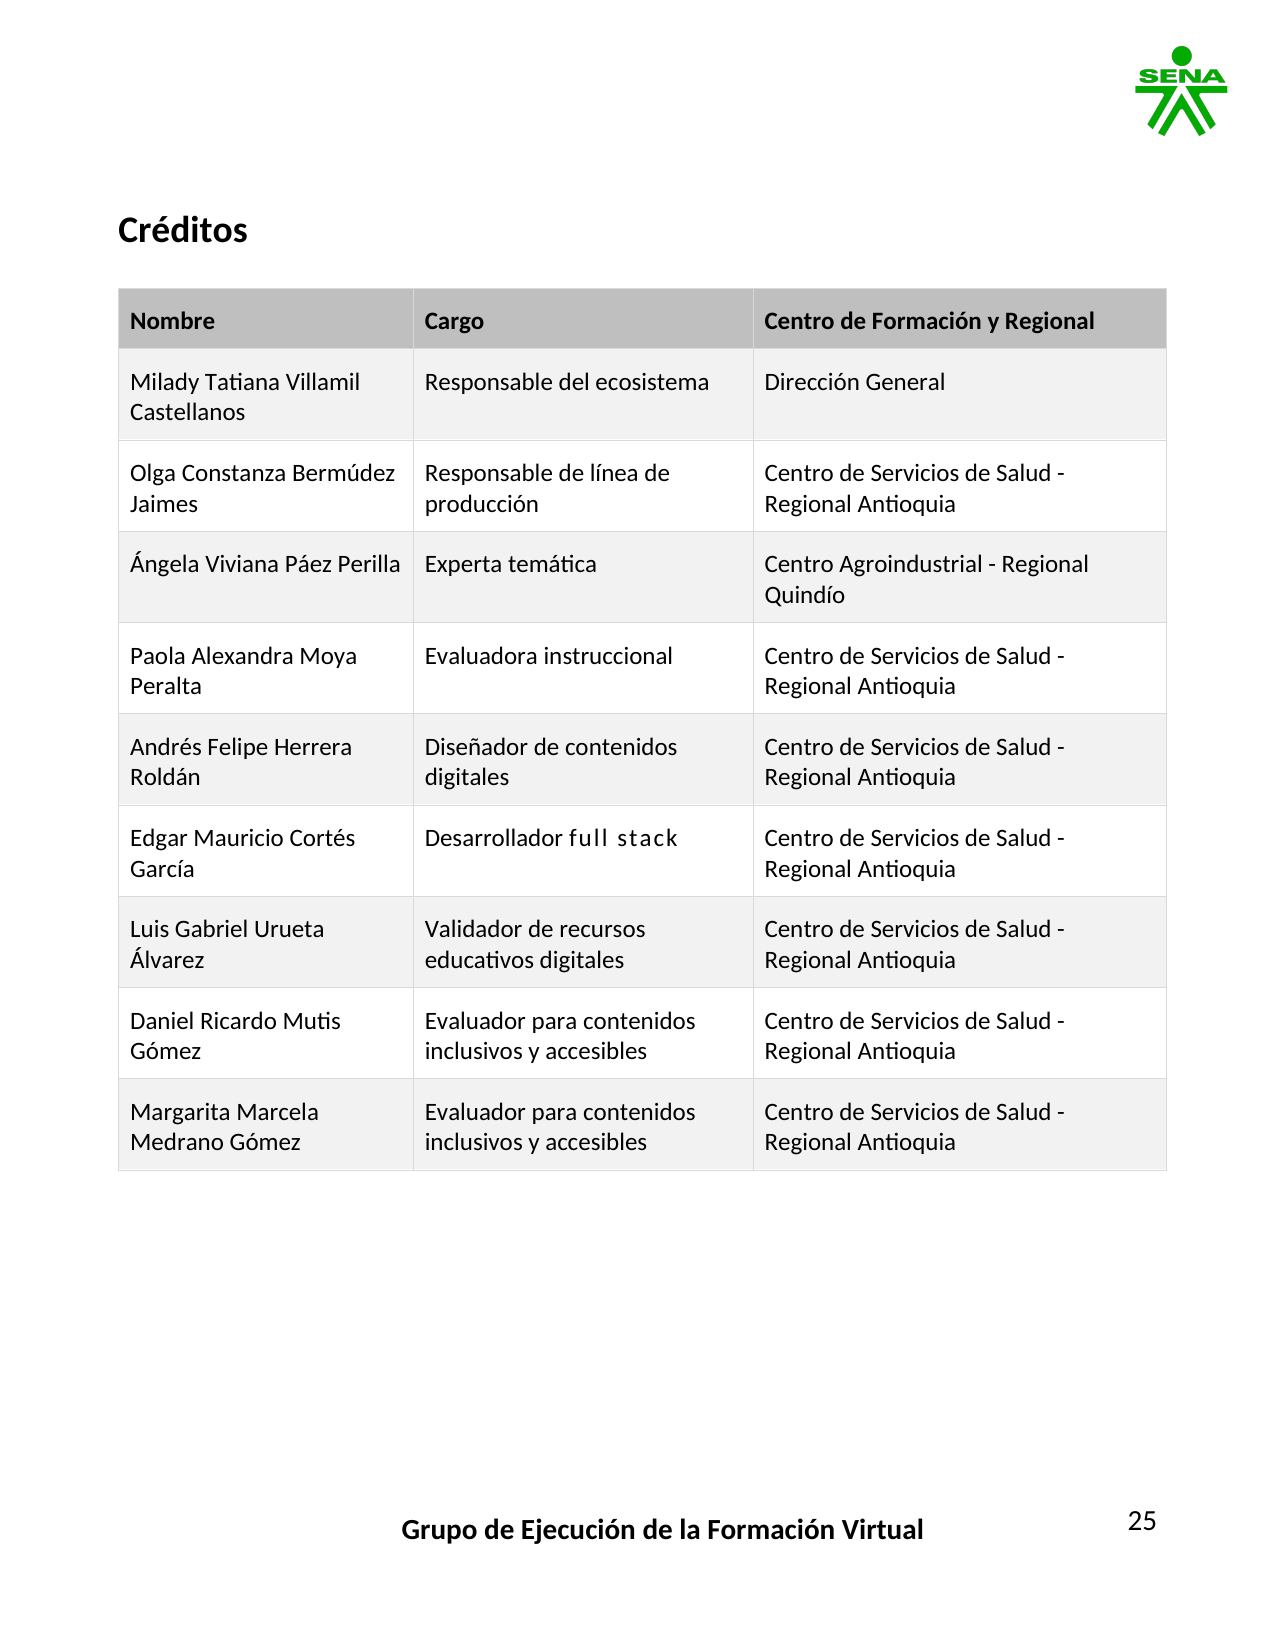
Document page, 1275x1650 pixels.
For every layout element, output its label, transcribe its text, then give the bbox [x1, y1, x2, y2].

table_cell Centro de Servicios de Salud - Regional Antioquia [754, 714, 1166, 804]
table_cell Olga Constanza Bermúdez Jaimes [119, 441, 413, 531]
table_cell Margarita Marcela Medrano Gómez [119, 1079, 413, 1169]
table_cell Centro de Servicios de Salud - Regional Antioquia [754, 1079, 1166, 1169]
table_cell Evaluadora instruccional [414, 623, 753, 713]
table_cell Centro Agroindustrial - Regional Quindío [754, 532, 1166, 622]
table_header Nombre [119, 289, 413, 348]
table_header Centro de Formación y Regional [754, 289, 1166, 348]
table_cell Daniel Ricardo Mutis Gómez [119, 988, 413, 1078]
table_cell Milady Tatiana Villamil Castellanos [119, 349, 413, 439]
table_cell Ángela Viviana Páez Perilla [119, 532, 413, 622]
table_cell Responsable de línea de producción [414, 441, 753, 531]
table_cell Centro de Servicios de Salud - Regional Antioquia [754, 623, 1166, 713]
table_cell Andrés Felipe Herrera Roldán [119, 714, 413, 804]
table_cell Experta temática [414, 532, 753, 622]
table_header Cargo [414, 289, 753, 348]
table_cell Diseñador de contenidos digitales [414, 714, 753, 804]
table_cell Centro de Servicios de Salud - Regional Antioquia [754, 441, 1166, 531]
table_cell Desarrollador full stack [414, 806, 753, 896]
table_cell Centro de Servicios de Salud - Regional Antioquia [754, 897, 1166, 987]
picture [1135, 46, 1228, 136]
table_cell Evaluador para contenidos inclusivos y accesibles [414, 988, 753, 1078]
table_cell Centro de Servicios de Salud - Regional Antioquia [754, 806, 1166, 896]
table_cell Responsable del ecosistema [414, 349, 753, 439]
table_cell Paola Alexandra Moya Peralta [119, 623, 413, 713]
table_cell Validador de recursos educativos digitales [414, 897, 753, 987]
table_cell Edgar Mauricio Cortés García [119, 806, 413, 896]
table_cell Centro de Servicios de Salud - Regional Antioquia [754, 988, 1166, 1078]
table_cell Luis Gabriel Urueta Álvarez [119, 897, 413, 987]
table_cell Evaluador para contenidos inclusivos y accesibles [414, 1079, 753, 1169]
text Créditos [118, 206, 1157, 252]
table_cell Dirección General [754, 349, 1166, 439]
